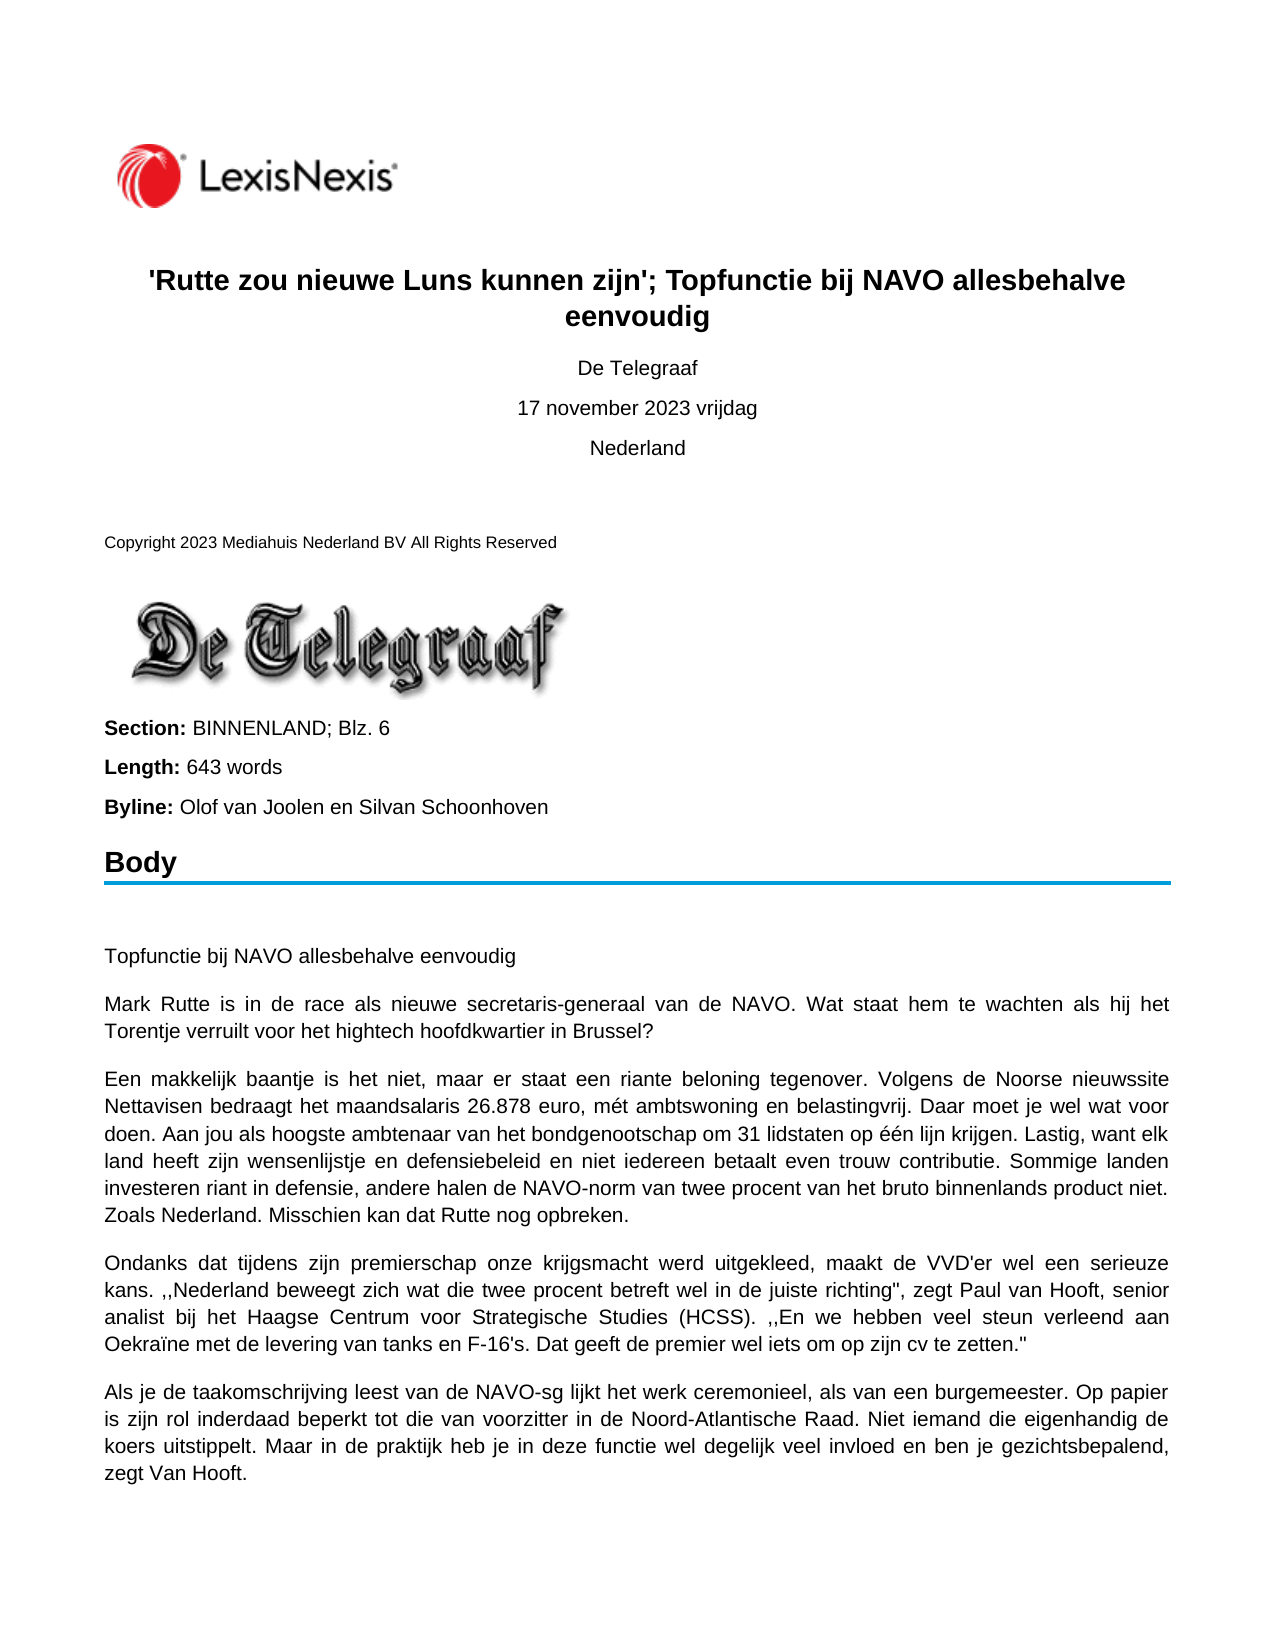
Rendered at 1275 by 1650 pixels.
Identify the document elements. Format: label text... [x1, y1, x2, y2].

text De Telegraaf [104, 353, 1171, 380]
text Een makkelijk baantje is het niet, maar er staat een riante beloning tegenover. Volgens de Noorse nieuwssite Nettavisen bedraagt het maandsalaris 26.878 euro, mét ambtswoning en belastingvrij. Daar moet je wel wat voor doen. Aan jou als hoogste ambtenaar van het bondgenootschap om 31 lidstaten op één lijn krijgen. Lastig, want elk land heeft zijn wensenlijstje en defensiebeleid en niet iedereen betaalt even trouw contributie. Sommige landen investeren riant in defensie, andere halen de NAVO-norm van twee procent van het bruto binnenlands product niet. Zoals Nederland. Misschien kan dat Rutte nog opbreken. [104, 1064, 1171, 1227]
text Section: BINNENLAND; Blz. 6 [104, 712, 1171, 739]
text Length: 643 words [104, 752, 1171, 779]
text Byline: Olof van Joolen en Silvan Schoonhoven [104, 791, 1171, 818]
text Topfunctie bij NAVO allesbehalve eenvoudig [104, 941, 1171, 968]
text Copyright 2023 Mediahuis Nederland BV All Rights Reserved [104, 501, 1171, 552]
text Als je de taakomschrijving leest van de NAVO-sg lijkt het werk ceremonieel, als van een burgemeester. Op papier is zijn rol inderdaad beperkt tot die van voorzitter in de Noord-Atlantische Raad. Niet iemand die eigenhandig de koers uitstippelt. Maar in de praktijk heb je in deze functie wel degelijk veel invloed en ben je gezichtsbepalend, zegt Van Hooft. [104, 1377, 1171, 1485]
text Nederland [104, 432, 1171, 459]
text 17 november 2023 vrijdag [104, 393, 1171, 420]
text Body [104, 843, 1171, 879]
subtitle 'Rutte zou nieuwe Luns kunnen zijn'; Topfunctie bij NAVO allesbehalve eenvoudig [104, 261, 1171, 332]
picture [104, 144, 412, 208]
text Ondanks dat tijdens zijn premierschap onze krijgsmacht werd uitgekleed, maakt de VVD'er wel een serieuze kans. ,,Nederland beweegt zich wat die twee procent betreft wel in de juiste richting", zegt Paul van Hooft, senior analist bij het Haagse Centrum voor Strategische Studies (HCSS). ,,En we hebben veel steun verleend aan Oekraïne met de levering van tanks en F-16's. Dat geeft de premier wel iets om op zijn cv te zetten." [104, 1247, 1171, 1356]
text Mark Rutte is in de race als nieuwe secretaris-generaal van de NAVO. Wat staat hem te wachten als hij het Torentje verruilt voor het hightech hoofdkwartier in Brussel? [104, 989, 1171, 1043]
